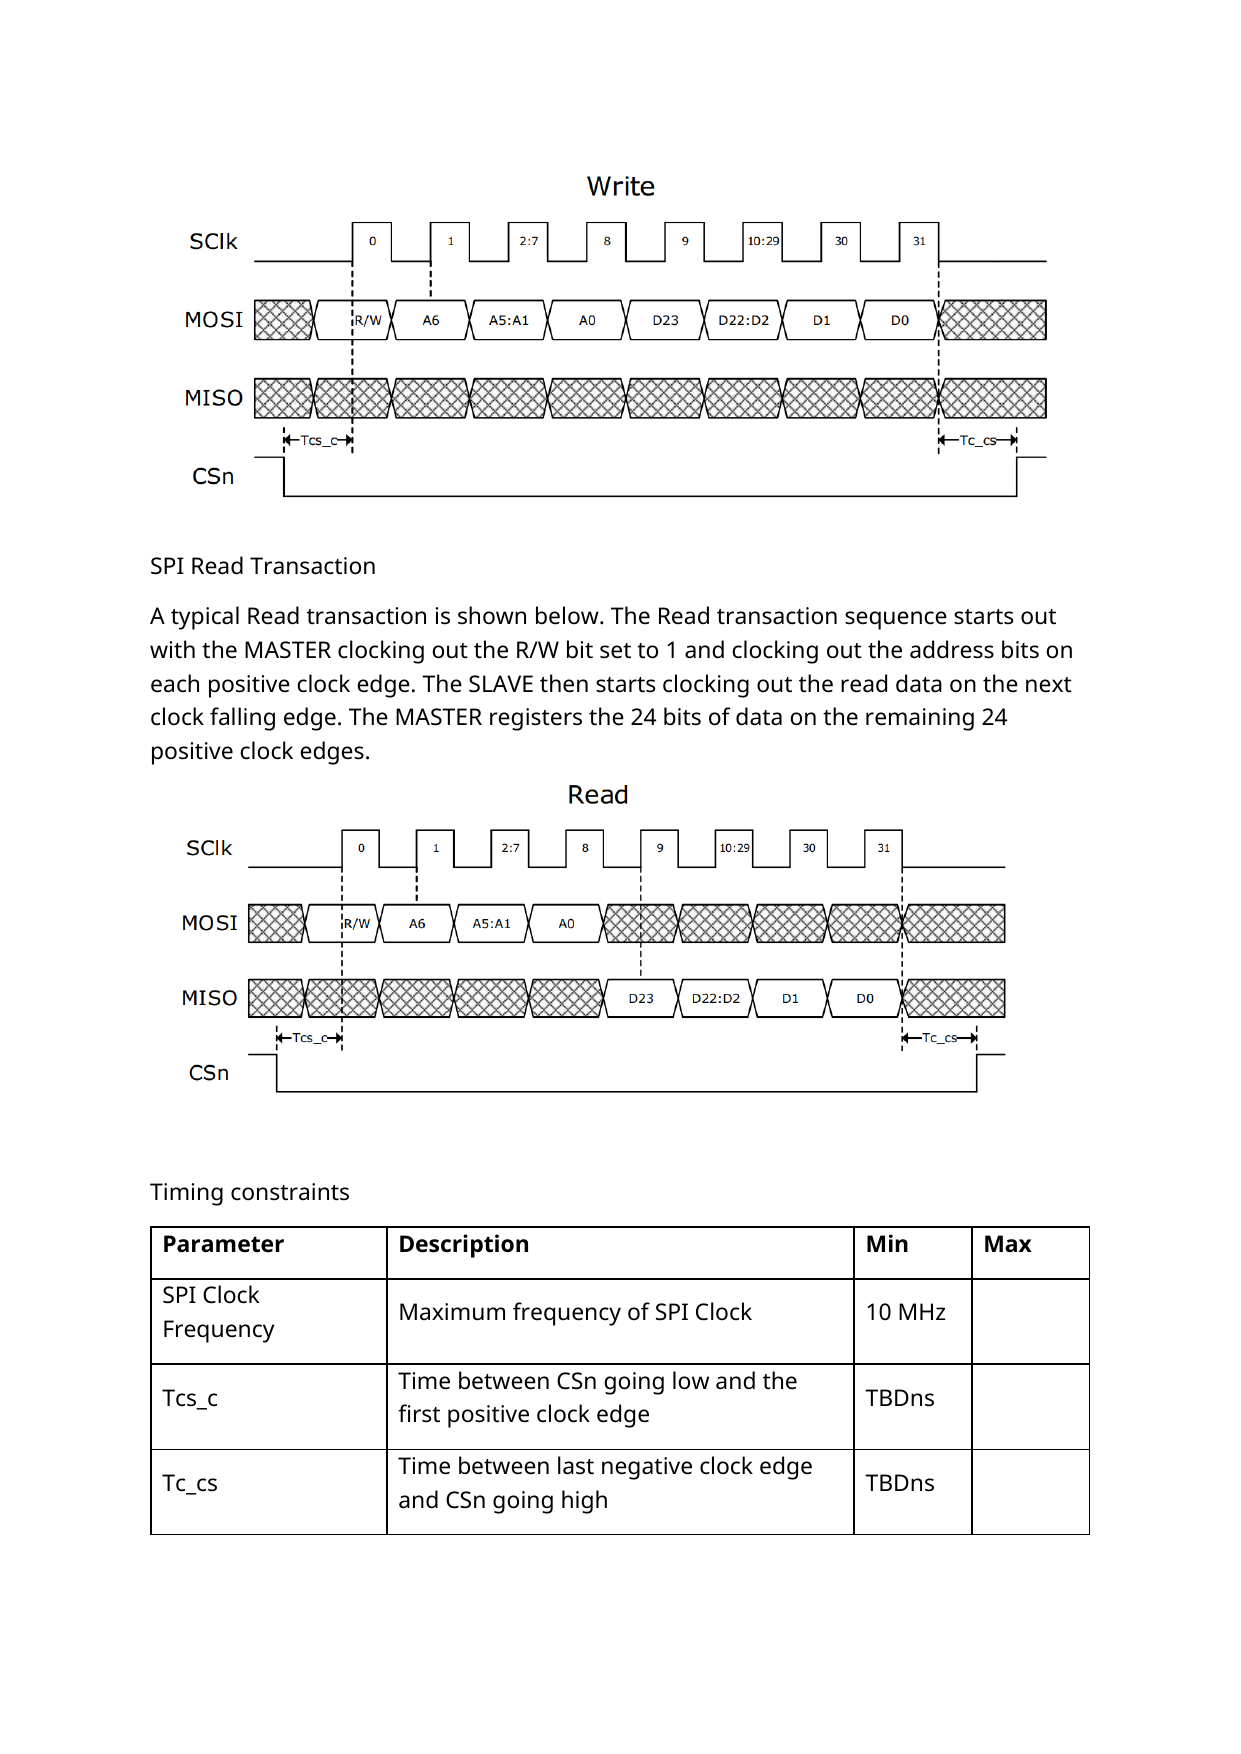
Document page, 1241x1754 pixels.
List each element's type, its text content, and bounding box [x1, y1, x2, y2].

table_cell TBDns [855, 1365, 971, 1448]
table_header Max [973, 1228, 1089, 1278]
table_cell TBDns [855, 1450, 971, 1534]
table_header Min [855, 1228, 971, 1278]
text SPI Read Transaction [150, 547, 1090, 581]
text Timing constraints [150, 1176, 1090, 1207]
picture [150, 150, 1091, 547]
table_cell Time between last negative clock edge and CSn going high [388, 1450, 853, 1534]
picture [150, 785, 1091, 1107]
table_cell Tcs_c [152, 1365, 386, 1448]
table_header Description [388, 1228, 853, 1278]
table_cell [973, 1450, 1089, 1534]
table_cell Time between CSn going low and the first positive clock edge [388, 1365, 853, 1448]
text A typical Read transaction is shown below. The Read transaction sequence starts out with the MASTER clocking out the R/W bit set to 1 and clocking out the address bits on each positive clock edge. The SLAVE then starts clocking out the read data on the next clock falling edge. The MASTER registers the 24 bits of data on the remaining 24 positive clock edges. [150, 600, 1090, 766]
table_header Parameter [152, 1228, 386, 1278]
table_cell 10 MHz [855, 1280, 971, 1363]
table_cell SPI Clock Frequency [152, 1280, 386, 1363]
table_cell Maximum frequency of SPI Clock [388, 1280, 853, 1363]
table_cell [973, 1280, 1089, 1363]
table_cell Tc_cs [152, 1450, 386, 1534]
table_cell [973, 1365, 1089, 1448]
